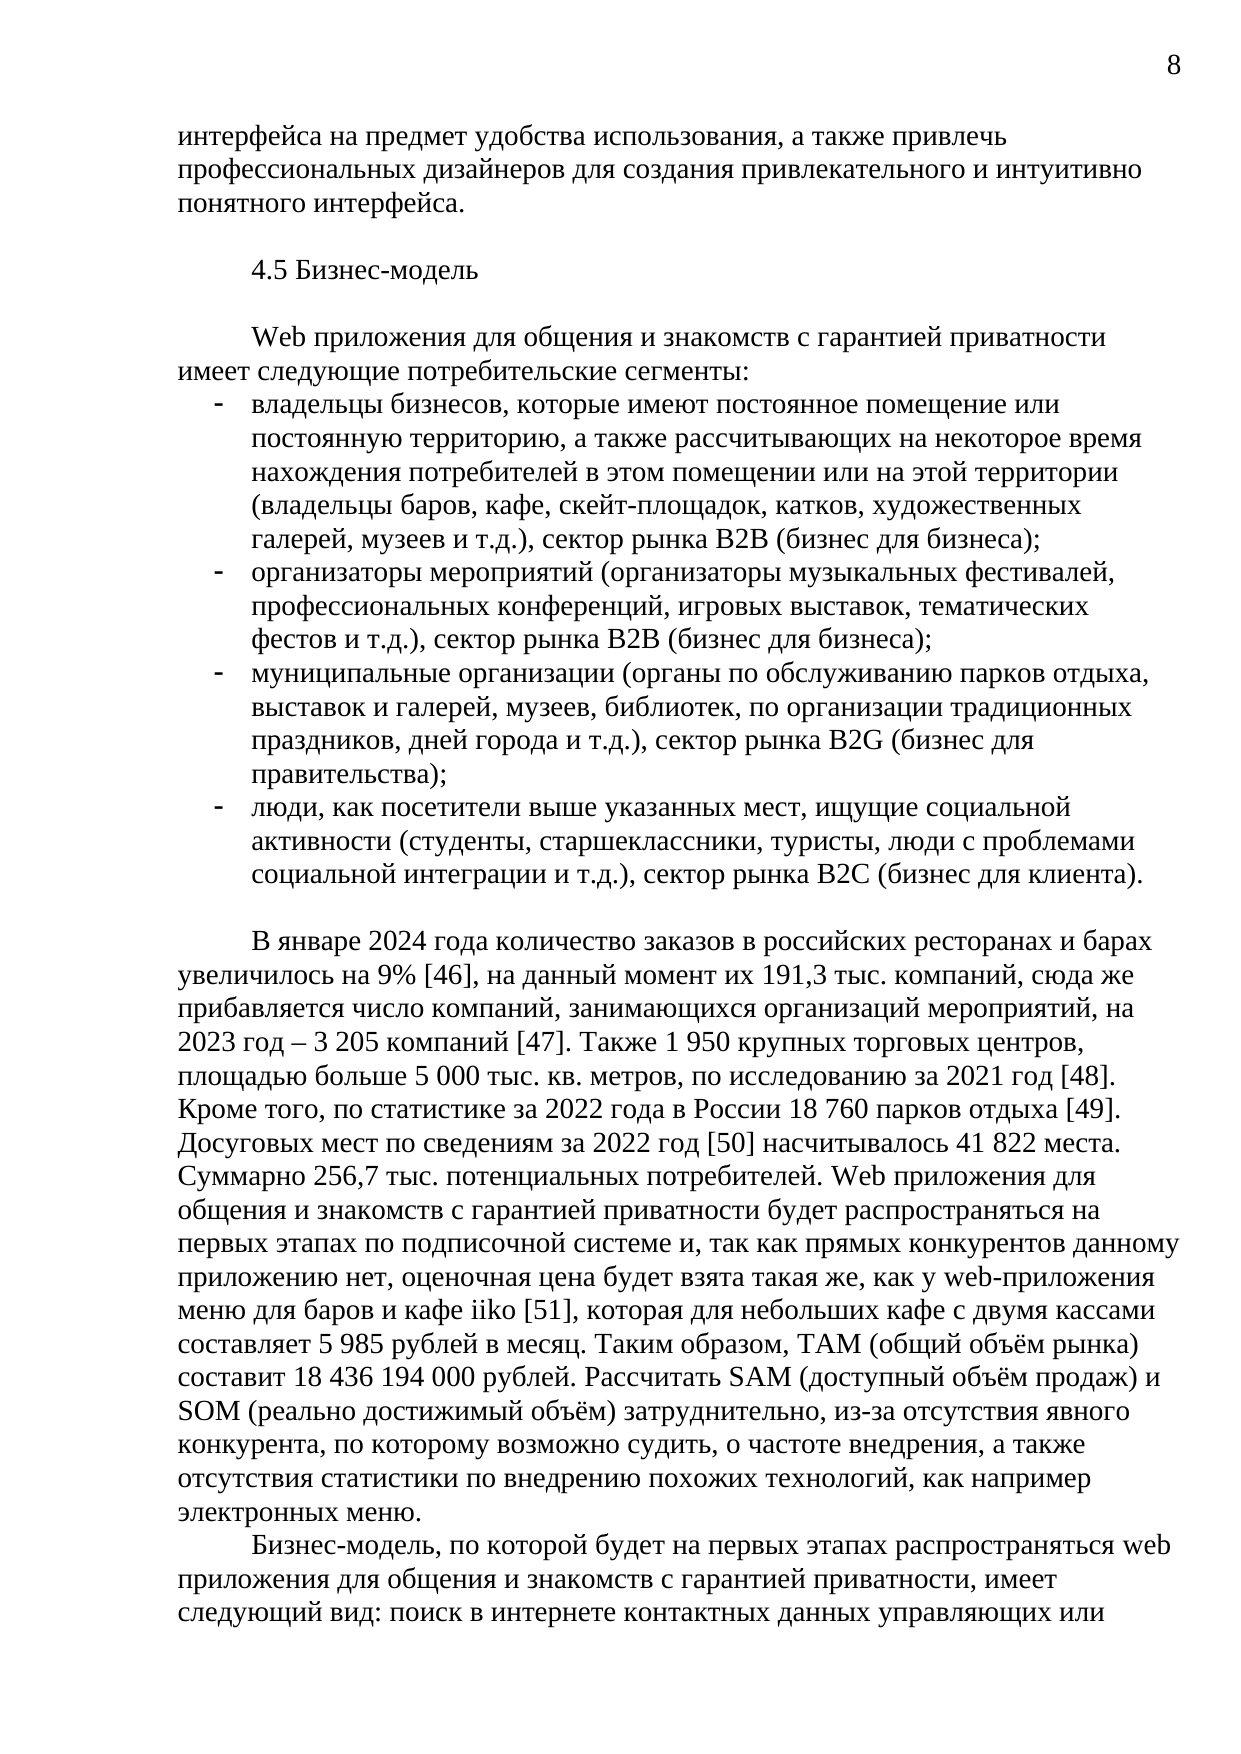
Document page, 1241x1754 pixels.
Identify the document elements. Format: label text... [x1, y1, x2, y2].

list муниципальные организации (органы по обслуживанию парков отдыха, выставок и галерей, музеев, библиотек, по организации традиционных праздников, дней города и т.д.), сектор рынка B2G (бизнес для правительства); [213, 655, 1181, 789]
text В январе 2024 года количество заказов в российских ресторанах и барах увеличилось на 9% [46], на данный момент их 191,3 тыс. компаний, сюда же прибавляется число компаний, занимающихся организаций мероприятий, на 2023 год – 3 205 компаний [47]. Также 1 950 крупных торговых центров, площадью больше 5 000 тыс. кв. метров, по исследованию за 2021 год [48]. Кроме того, по статистике за 2022 года в России 18 760 парков отдыха [49]. Досуговых мест по сведениям за 2022 год [50] насчитывалось 41 822 места. Суммарно 256,7 тыс. потенциальных потребителей. Web приложения для общения и знакомств с гарантией приватности будет распространяться на первых этапах по подписочной системе и, так как прямых конкурентов данному приложению нет, оценочная цена будет взята такая же, как у web-приложения меню для баров и кафе iiko [51], которая для небольших кафе с двумя кассами составляет 5 985 рублей в месяц. Таким образом, TAM (общий объём рынка) составит 18 436 194 000 рублей. Рассчитать SAM (доступный объём продаж) и SOM (реально достижимый объём) затруднительно, из-за отсутствия явного конкурента, по которому возможно судить, о частоте внедрения, а также отсутствия статистики по внедрению похожих технологий, как например электронных меню. [177, 923, 1181, 1527]
list люди, как посетители выше указанных мест, ищущие социальной активности (студенты, старшеклассники, туристы, люди с проблемами социальной интеграции и т.д.), сектор рынка B2C (бизнес для клиента). [213, 789, 1181, 890]
list владельцы бизнесов, которые имеют постоянное помещение или постоянную территорию, а также рассчитывающих на некоторое время нахождения потребителей в этом помещении или на этой территории (владельцы баров, кафе, скейт-площадок, катков, художественных галерей, музеев и т.д.), сектор рынка B2B (бизнес для бизнеса); [213, 386, 1181, 554]
subtitle 4.5 Бизнес-модель [177, 252, 1181, 286]
text Web приложения для общения и знакомств с гарантией приватности имеет следующие потребительские сегменты: [177, 319, 1181, 386]
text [177, 1527, 1181, 1628]
list организаторы мероприятий (организаторы музыкальных фестивалей, профессиональных конференций, игровых выставок, тематических фестов и т.д.), сектор рынка B2B (бизнес для бизнеса); [213, 554, 1181, 655]
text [177, 118, 1181, 219]
